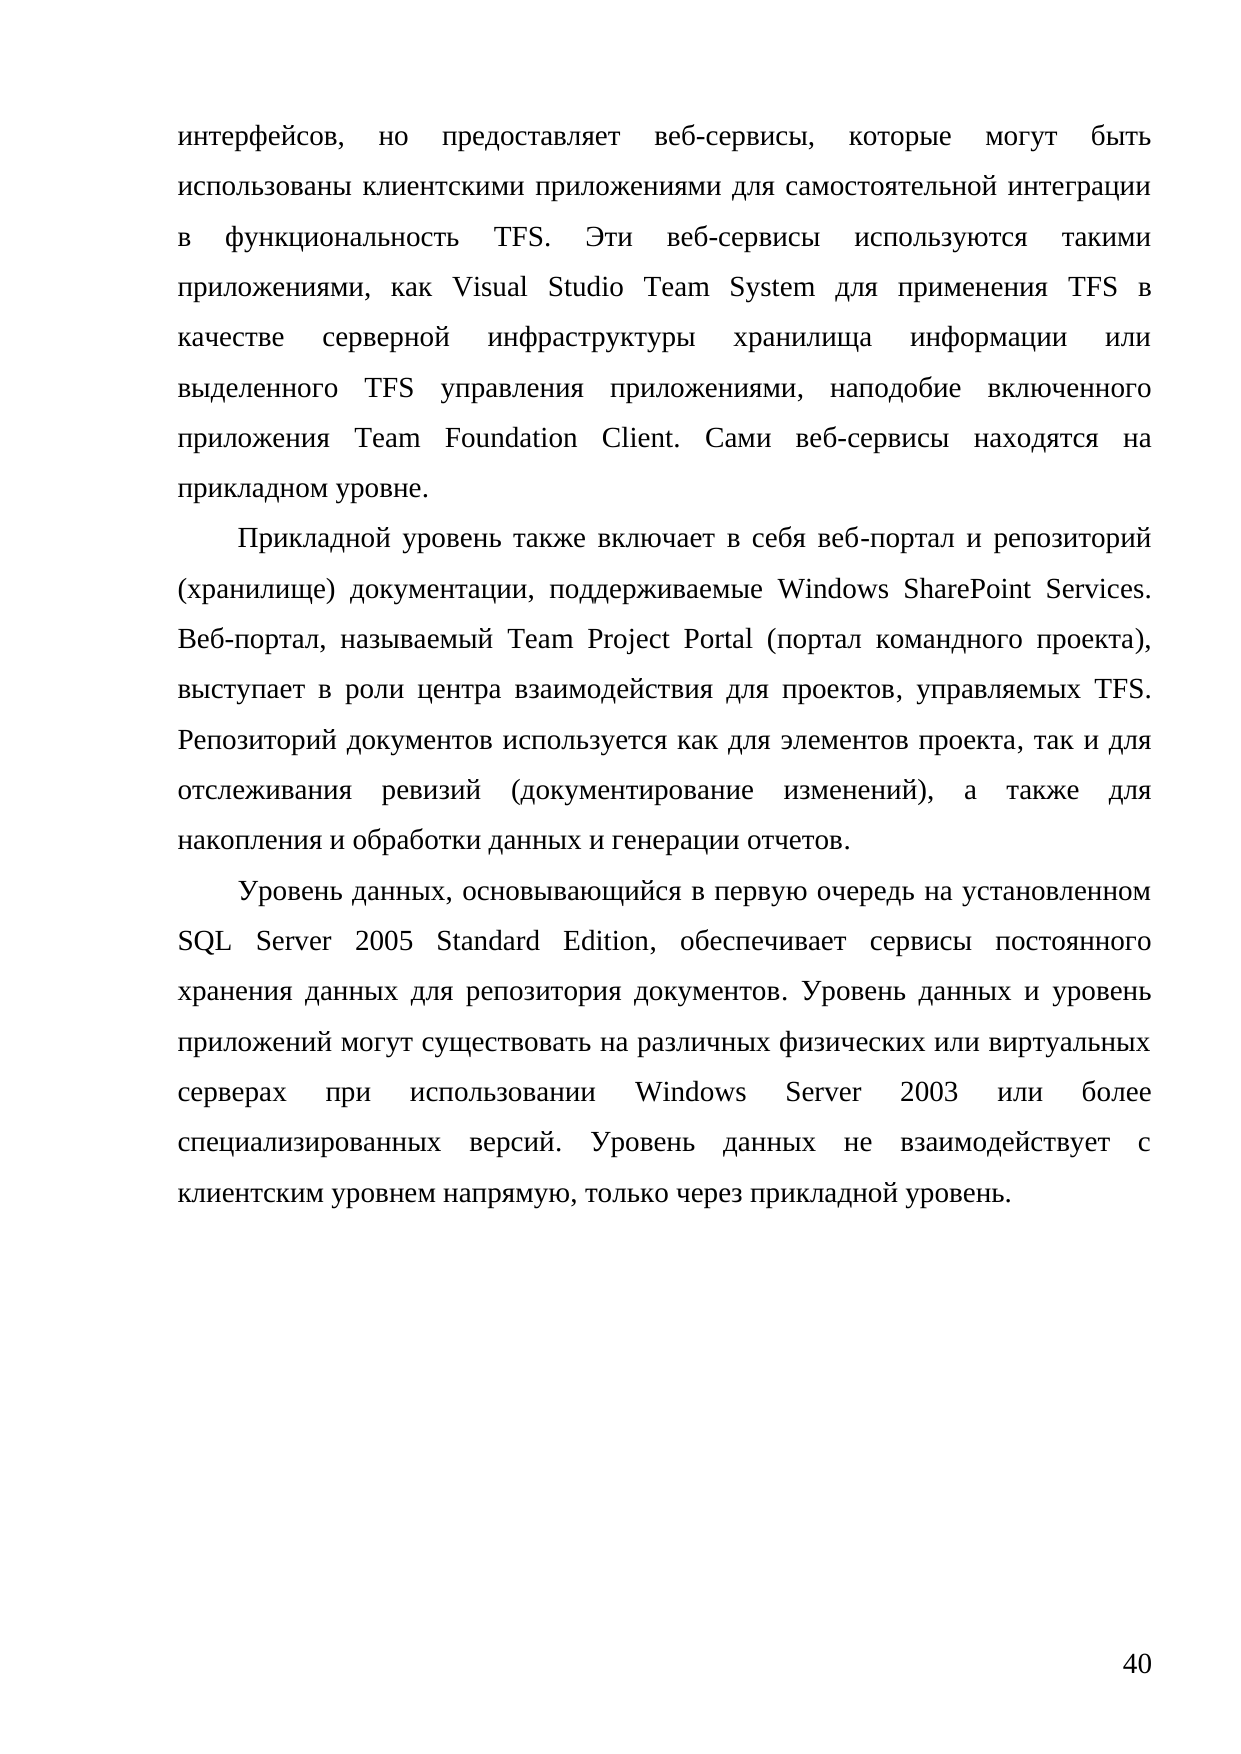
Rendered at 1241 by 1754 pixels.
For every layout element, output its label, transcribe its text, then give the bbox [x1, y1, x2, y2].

text Уровень данных, основывающийся в первую очередь на установленном SQL Server 2005 Standard Edition, обеспечивает сервисы постоянного хранения данных для репозитория документов. Уровень данных и уровень приложений могут существовать на различных физических или виртуальных серверах при использовании Windows Server 2003 или более специализированных версий. Уровень данных не взаимодействует с клиентским уровнем напрямую, только через прикладной уровень. [177, 873, 1152, 1208]
text Прикладной уровень также включает в себя веб-портал и репозиторий (хранилище) документации, поддерживаемые Windows SharePoint Services. Веб-портал, называемый Team Project Portal (портал командного проекта), выступает в роли центра взаимодействия для проектов, управляемых TFS. Репозиторий документов используется как для элементов проекта, так и для отслеживания ревизий (документирование изменений), а также для накопления и обработки данных и генерации отчетов. [177, 521, 1152, 856]
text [177, 118, 1152, 504]
